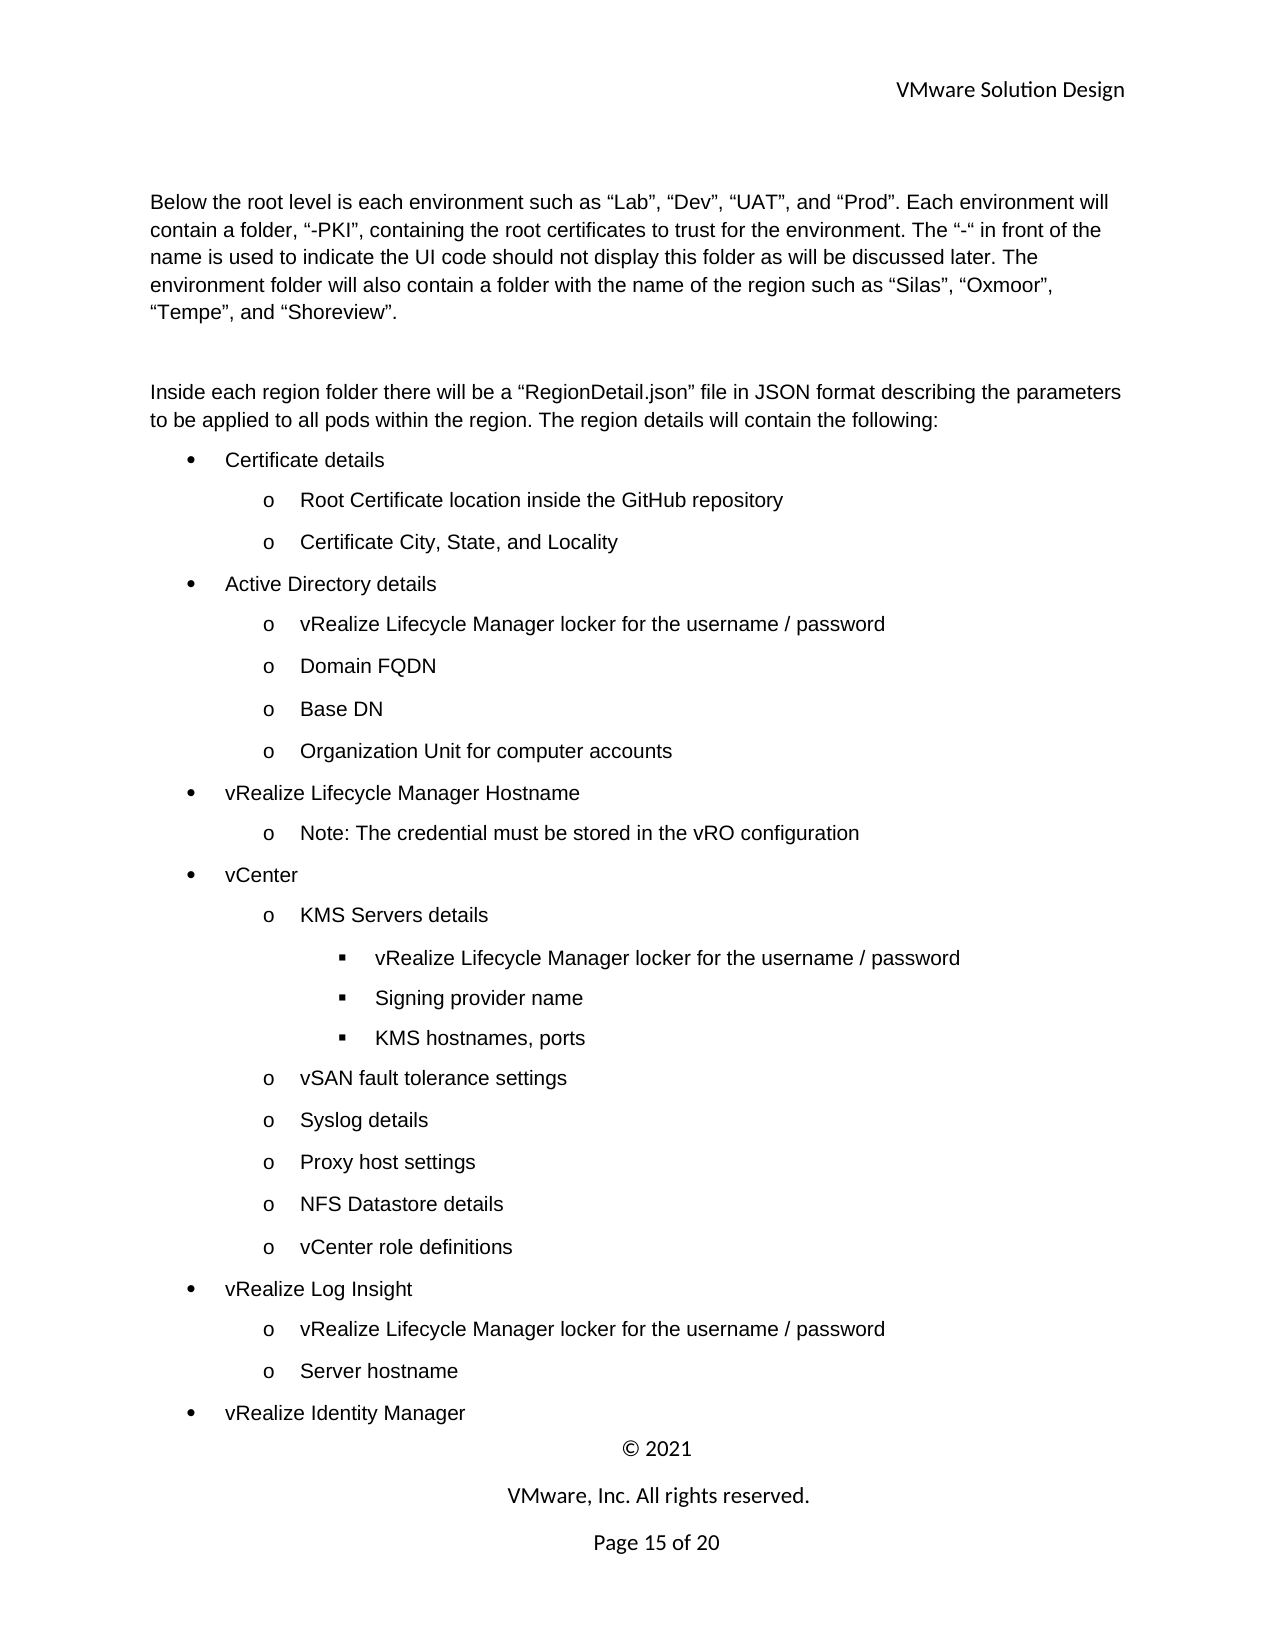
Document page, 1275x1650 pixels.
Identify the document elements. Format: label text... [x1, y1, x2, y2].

list Server hostname [262, 1359, 1125, 1385]
list Proxy host settings [262, 1150, 1125, 1176]
list KMS hostnames, ports [337, 1026, 1125, 1050]
list vRealize Lifecycle Manager Hostname [187, 781, 1125, 805]
list vCenter role definitions [262, 1234, 1125, 1260]
list KMS Servers details [262, 903, 1125, 929]
list vSAN fault tolerance settings [262, 1066, 1125, 1092]
list Signing provider name [337, 986, 1125, 1009]
list vRealize Log Insight [187, 1277, 1125, 1301]
list vCenter [187, 863, 1125, 887]
text Below the root level is each environment such as “Lab”, “Dev”, “UAT”, and “Prod”. Each environment will contain a folder, “-PKI”, containing the root certificates to trust for the environment. The “-“ in front of the name is used to indicate the UI code should not display this folder as will be discussed later. The environment folder will also contain a folder with the name of the region such as “Silas”, “Oxmoor”, “Tempe”, and “Shoreview”. [150, 190, 1125, 324]
list vRealize Lifecycle Manager locker for the username / password [337, 945, 1125, 969]
list Note: The credential must be stored in the vRO configuration [262, 821, 1125, 847]
list Domain FQDN [262, 654, 1125, 680]
list Syslog details [262, 1108, 1125, 1134]
list Active Directory details [187, 572, 1125, 596]
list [262, 1317, 1125, 1343]
list Root Certificate location inside the GitHub repository [262, 488, 1125, 513]
list Certificate City, State, and Locality [262, 530, 1125, 556]
list Organization Unit for computer accounts [262, 739, 1125, 764]
list Base DN [262, 696, 1125, 722]
list vRealize Lifecycle Manager locker for the username / password [262, 612, 1125, 638]
list vRealize Identity Manager [187, 1401, 1125, 1425]
list Certificate details [187, 447, 1125, 472]
text Inside each region folder there will be a “RegionDetail.json” file in JSON format describing the parameters to be applied to all pods within the region. The region details will contain the following: [150, 380, 1125, 431]
list NFS Datastore details [262, 1192, 1125, 1218]
